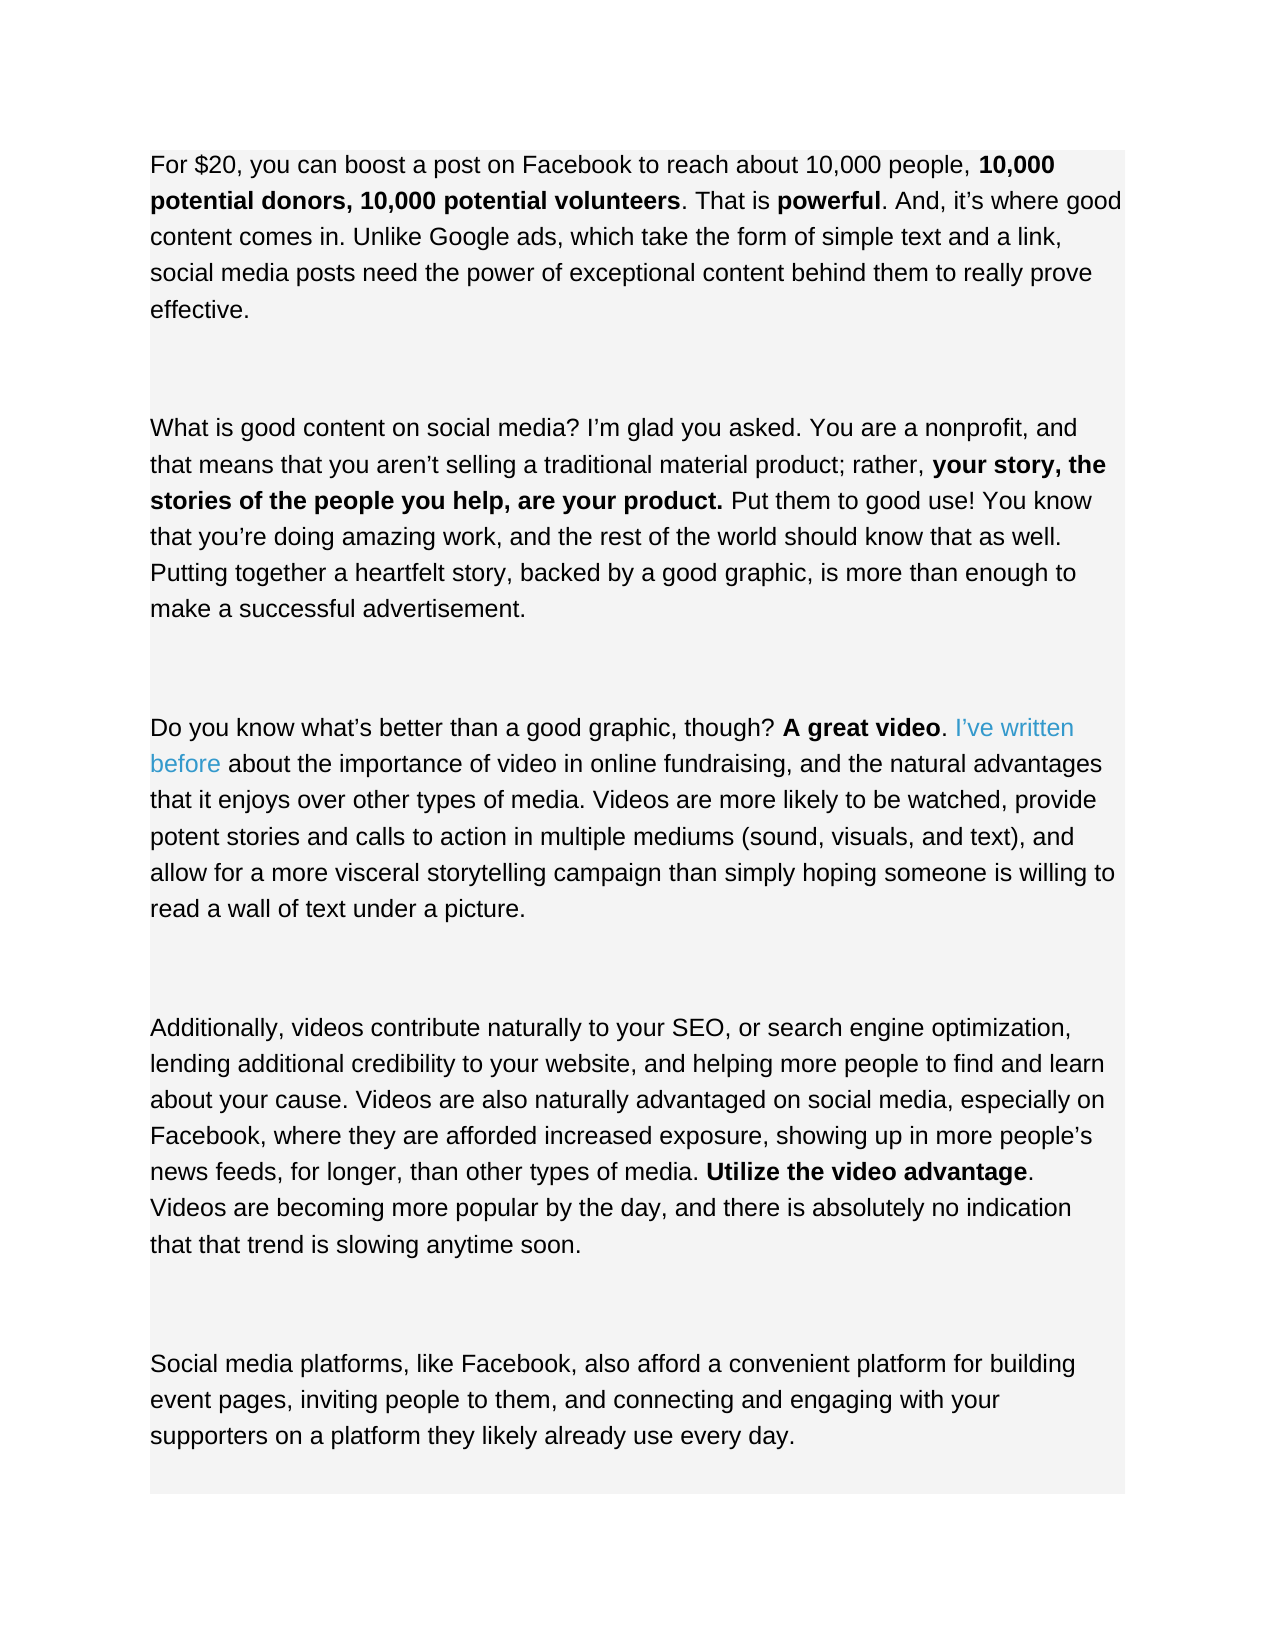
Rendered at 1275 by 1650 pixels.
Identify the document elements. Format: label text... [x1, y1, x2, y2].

text Do you know what’s better than a good graphic, though? A great video. I’ve written before about the importance of video in online fundraising, and the natural advantages that it enjoys over other types of media. Videos are more likely to be watched, provide potent stories and calls to action in multiple mediums (sound, visuals, and text), and allow for a more visceral storytelling campaign than simply hoping someone is willing to read a wall of text under a picture. [150, 713, 1117, 922]
text Putting together a heartfelt story, backed by a good graphic, is more than enough to make a successful advertisement. [150, 558, 1117, 623]
text What is good content on social media? I’m glad you asked. You are a nonprofit, and that means that you aren’t selling a traditional material product; rather, your story, the stories of the people you help, are your product. Put them to good use! You know that you’re doing amazing work, and the rest of the world should know that as well. [150, 413, 1125, 551]
text Social media platforms, like Facebook, also afford a convenient platform for building event pages, inviting people to them, and connecting and engaging with your supporters on a platform they likely already use every day. [150, 1348, 1123, 1449]
text For $20, you can boost a post on Facebook to reach about 10,000 people, 10,000 potential donors, 10,000 potential volunteers. That is powerful. And, it’s where good content comes in. Unlike Google ads, which take the form of simple text and a link, social media posts need the power of exceptional content behind them to really prove effective. [150, 150, 1123, 323]
text Additionally, videos contribute naturally to your SEO, or search engine optimization, lending additional credibility to your website, and helping more people to find and learn about your cause. Videos are also naturally advantaged on social media, especially on Facebook, where they are afforded increased exposure, showing up in more people’s news feeds, for longer, than other types of media. Utilize the video advantage. Videos are becoming more popular by the day, and there is absolutely no indication that that trend is slowing anytime soon. [150, 1013, 1117, 1258]
